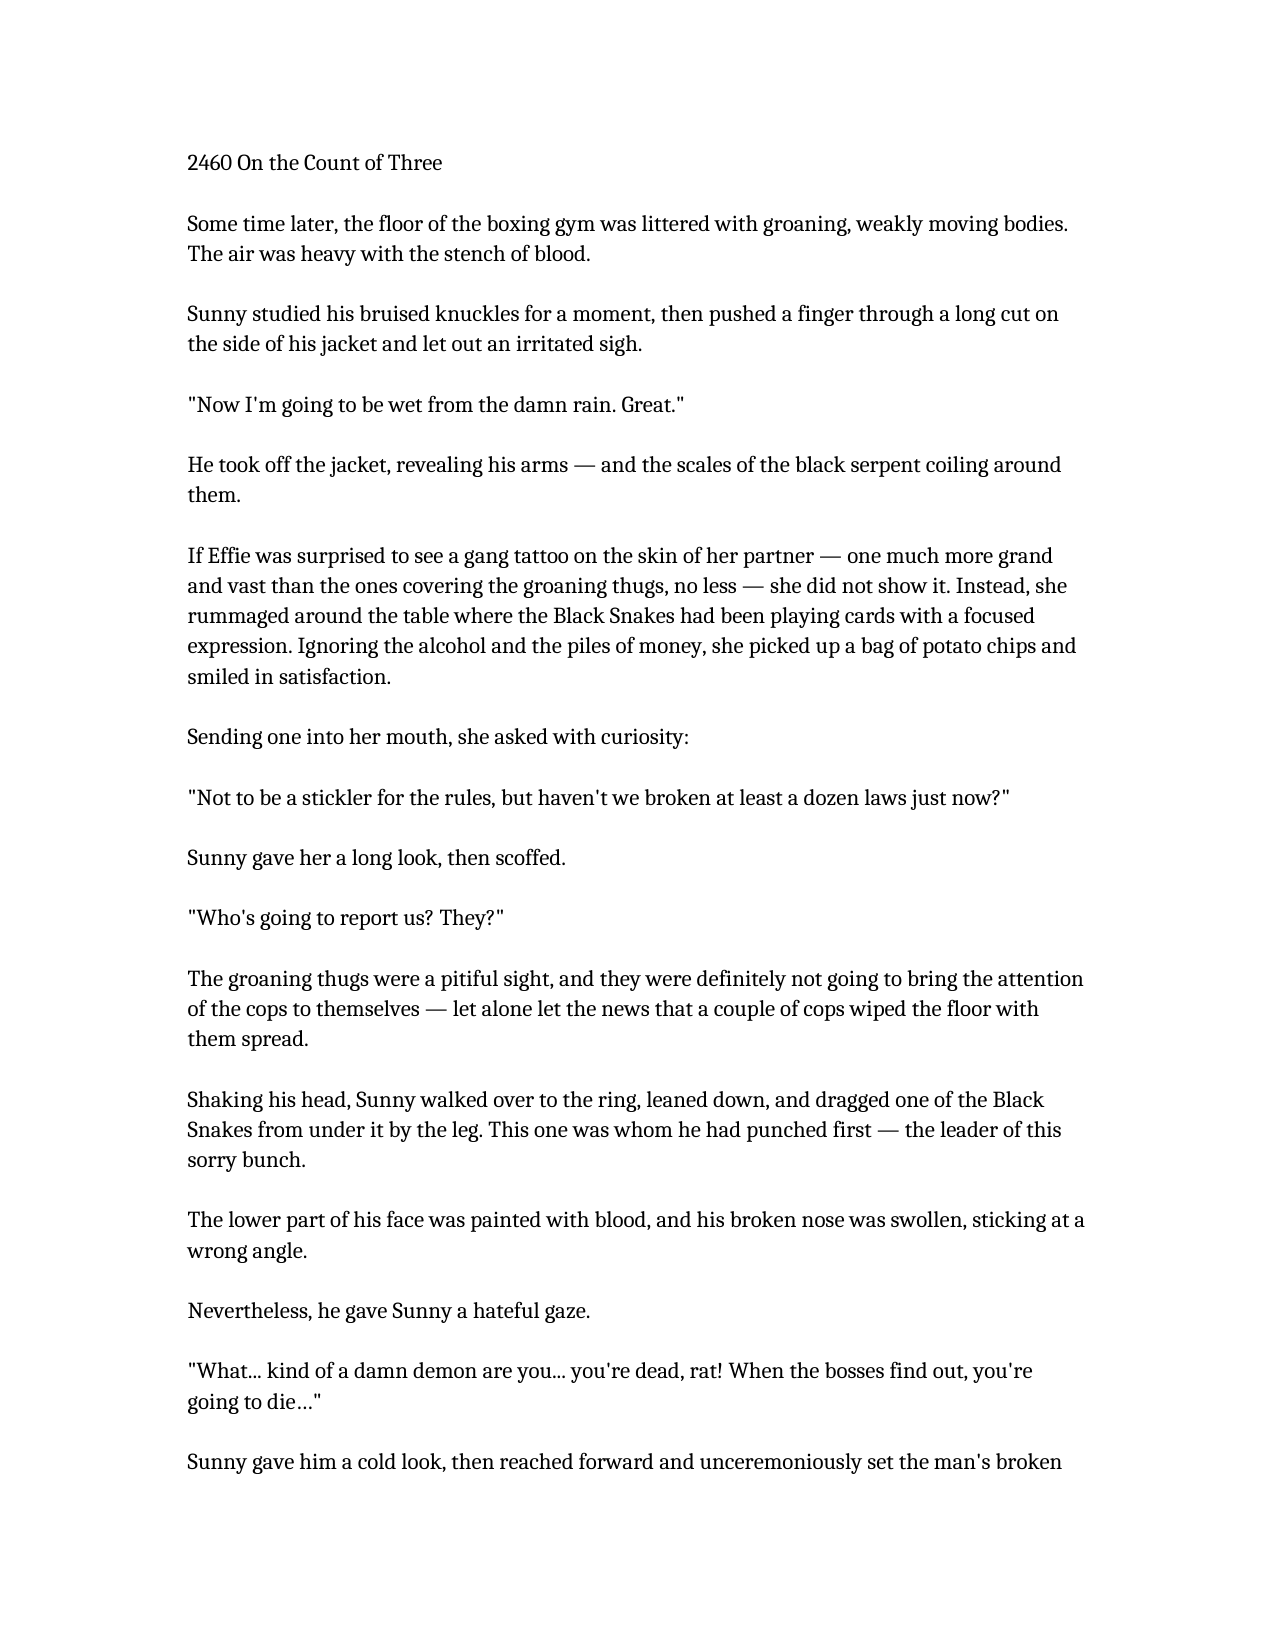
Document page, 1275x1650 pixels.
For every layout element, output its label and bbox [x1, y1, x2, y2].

text [187, 150, 1087, 1475]
